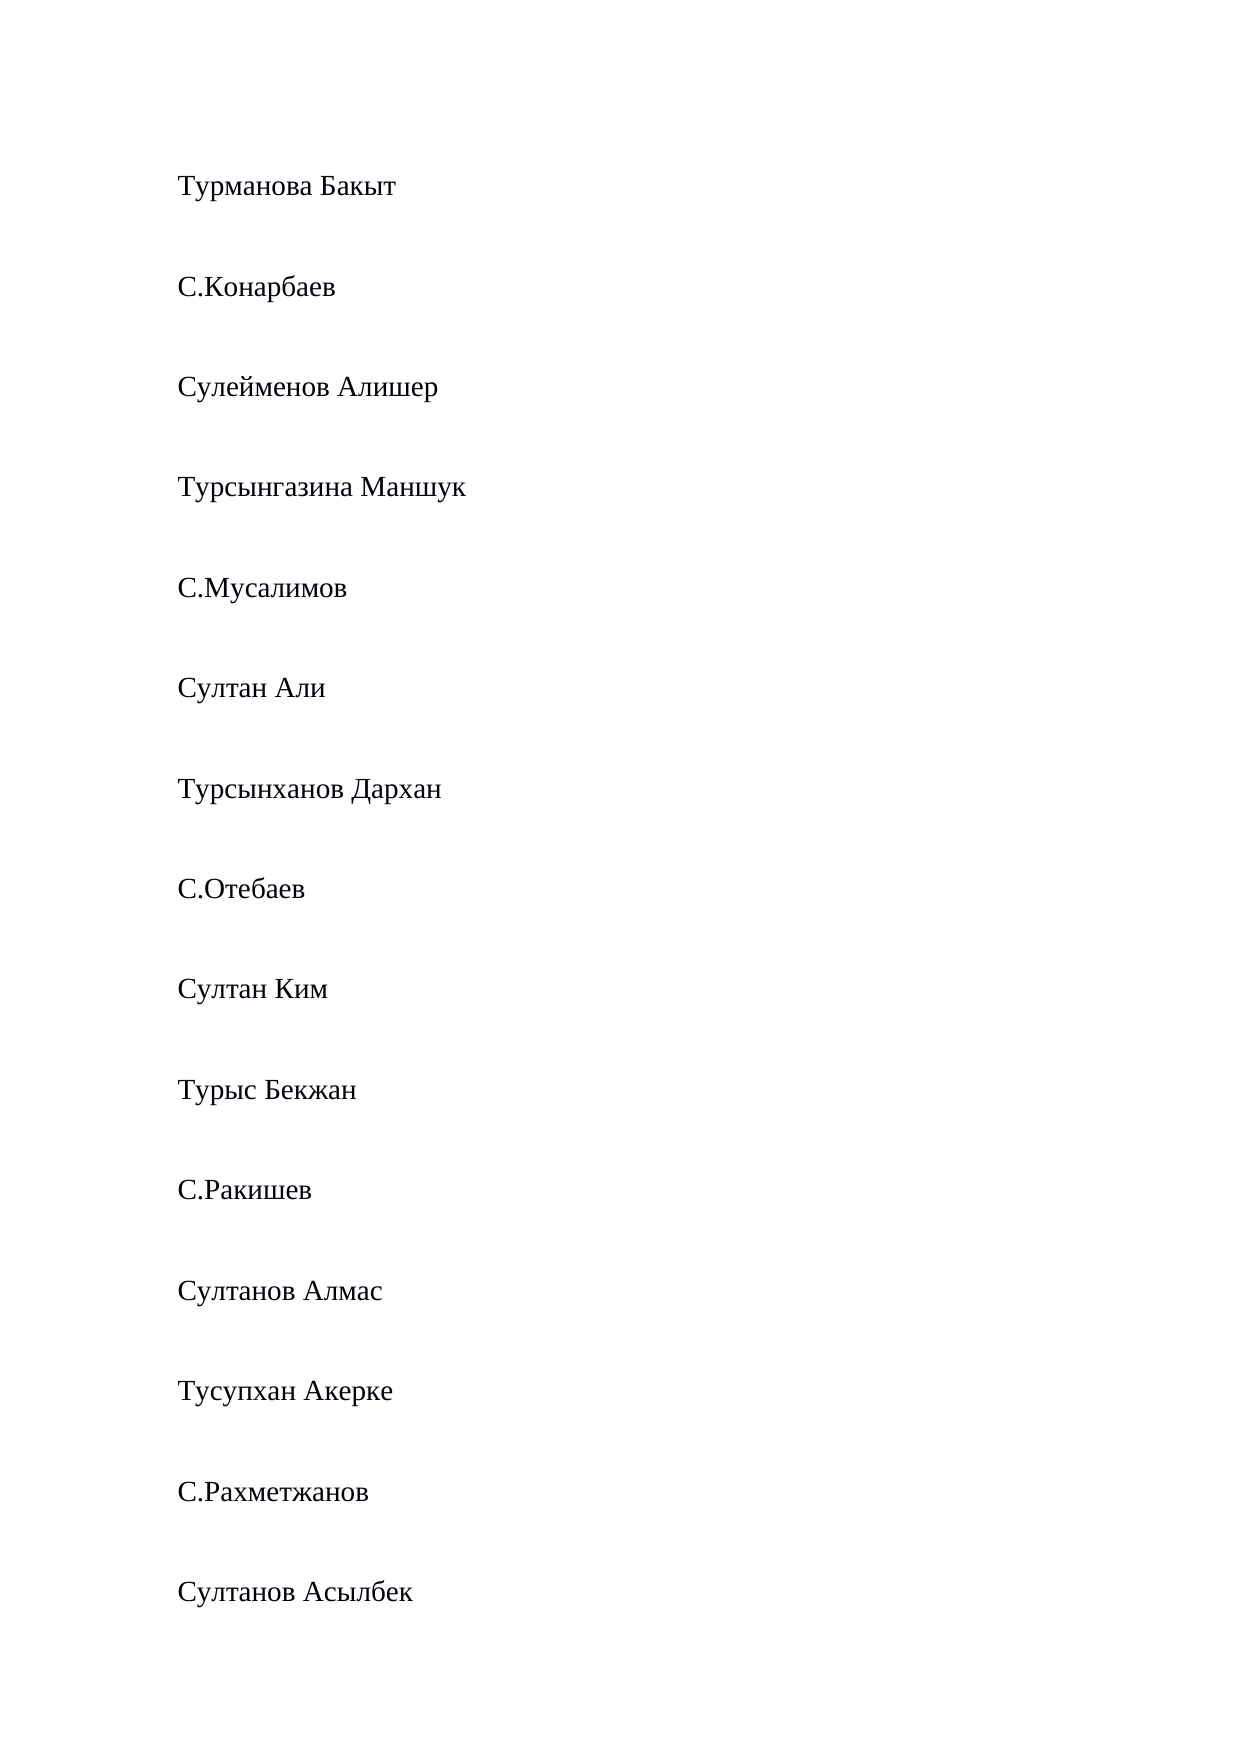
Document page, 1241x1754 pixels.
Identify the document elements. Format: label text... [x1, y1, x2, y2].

text Султан Ким [177, 972, 1152, 1005]
text Султанов Алмас [177, 1273, 1152, 1306]
text Турсынханов Дархан [177, 771, 1152, 804]
text Турыс Бекжан [177, 1072, 1152, 1106]
text Сулейменов Алишер [177, 369, 1152, 403]
text С.Мусалимов [177, 570, 1152, 603]
text С.Отебаев [177, 871, 1152, 905]
text С.Рахметжанов [177, 1474, 1152, 1507]
text С.Ракишев [177, 1172, 1152, 1206]
text Турсынгазина Маншук [177, 469, 1152, 503]
text Султанов Асылбек [177, 1574, 1152, 1608]
text Султан Али [177, 670, 1152, 704]
text С.Конарбаев [177, 269, 1152, 302]
text Тусупхан Акерке [177, 1373, 1152, 1407]
text Турманова Бакыт [177, 168, 1152, 202]
